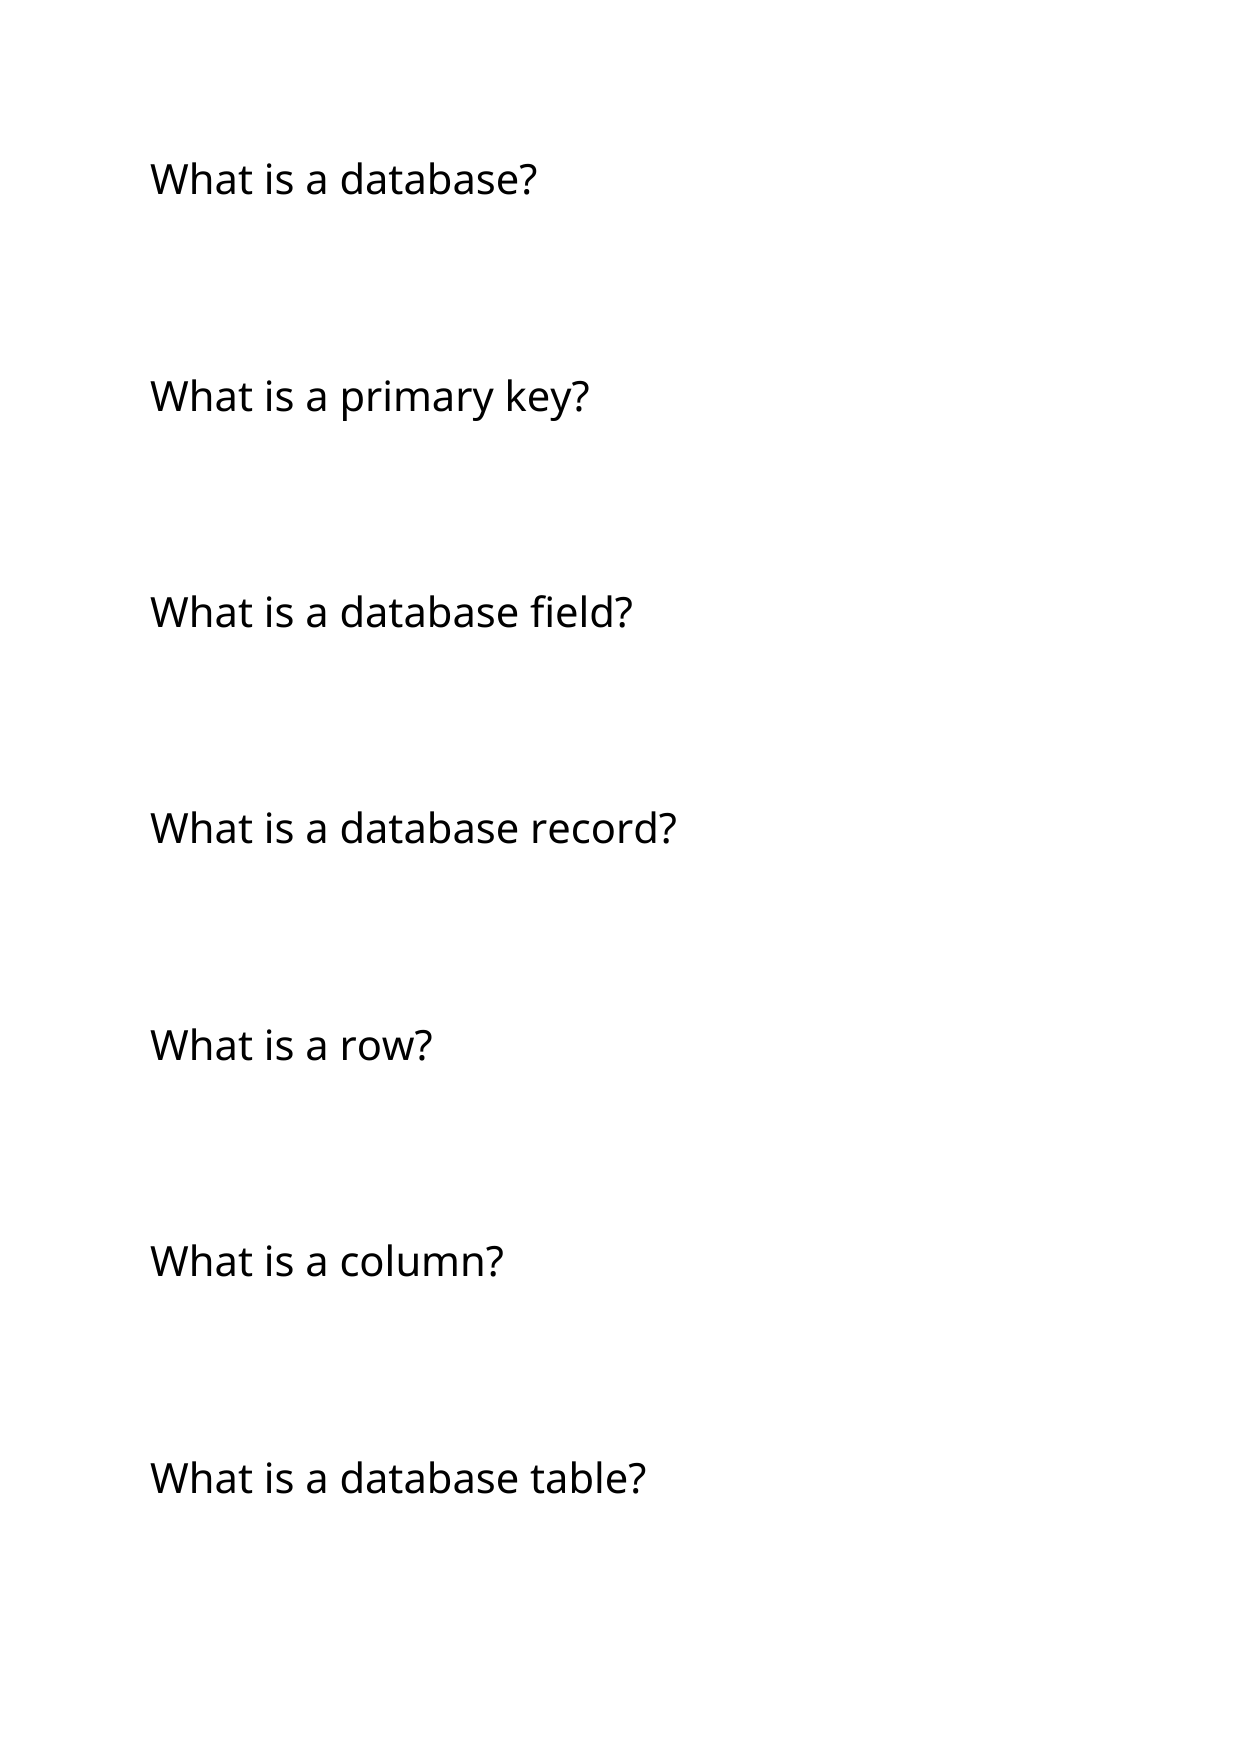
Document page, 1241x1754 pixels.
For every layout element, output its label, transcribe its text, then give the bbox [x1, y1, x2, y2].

text What is a primary key? [150, 236, 1090, 423]
text What is a column? [150, 1102, 1090, 1289]
text What is a database record? [150, 669, 1090, 856]
text What is a database table? [150, 1318, 1090, 1506]
text What is a database field? [150, 452, 1090, 640]
text What is a database? [150, 150, 1090, 207]
text What is a row? [150, 885, 1090, 1073]
